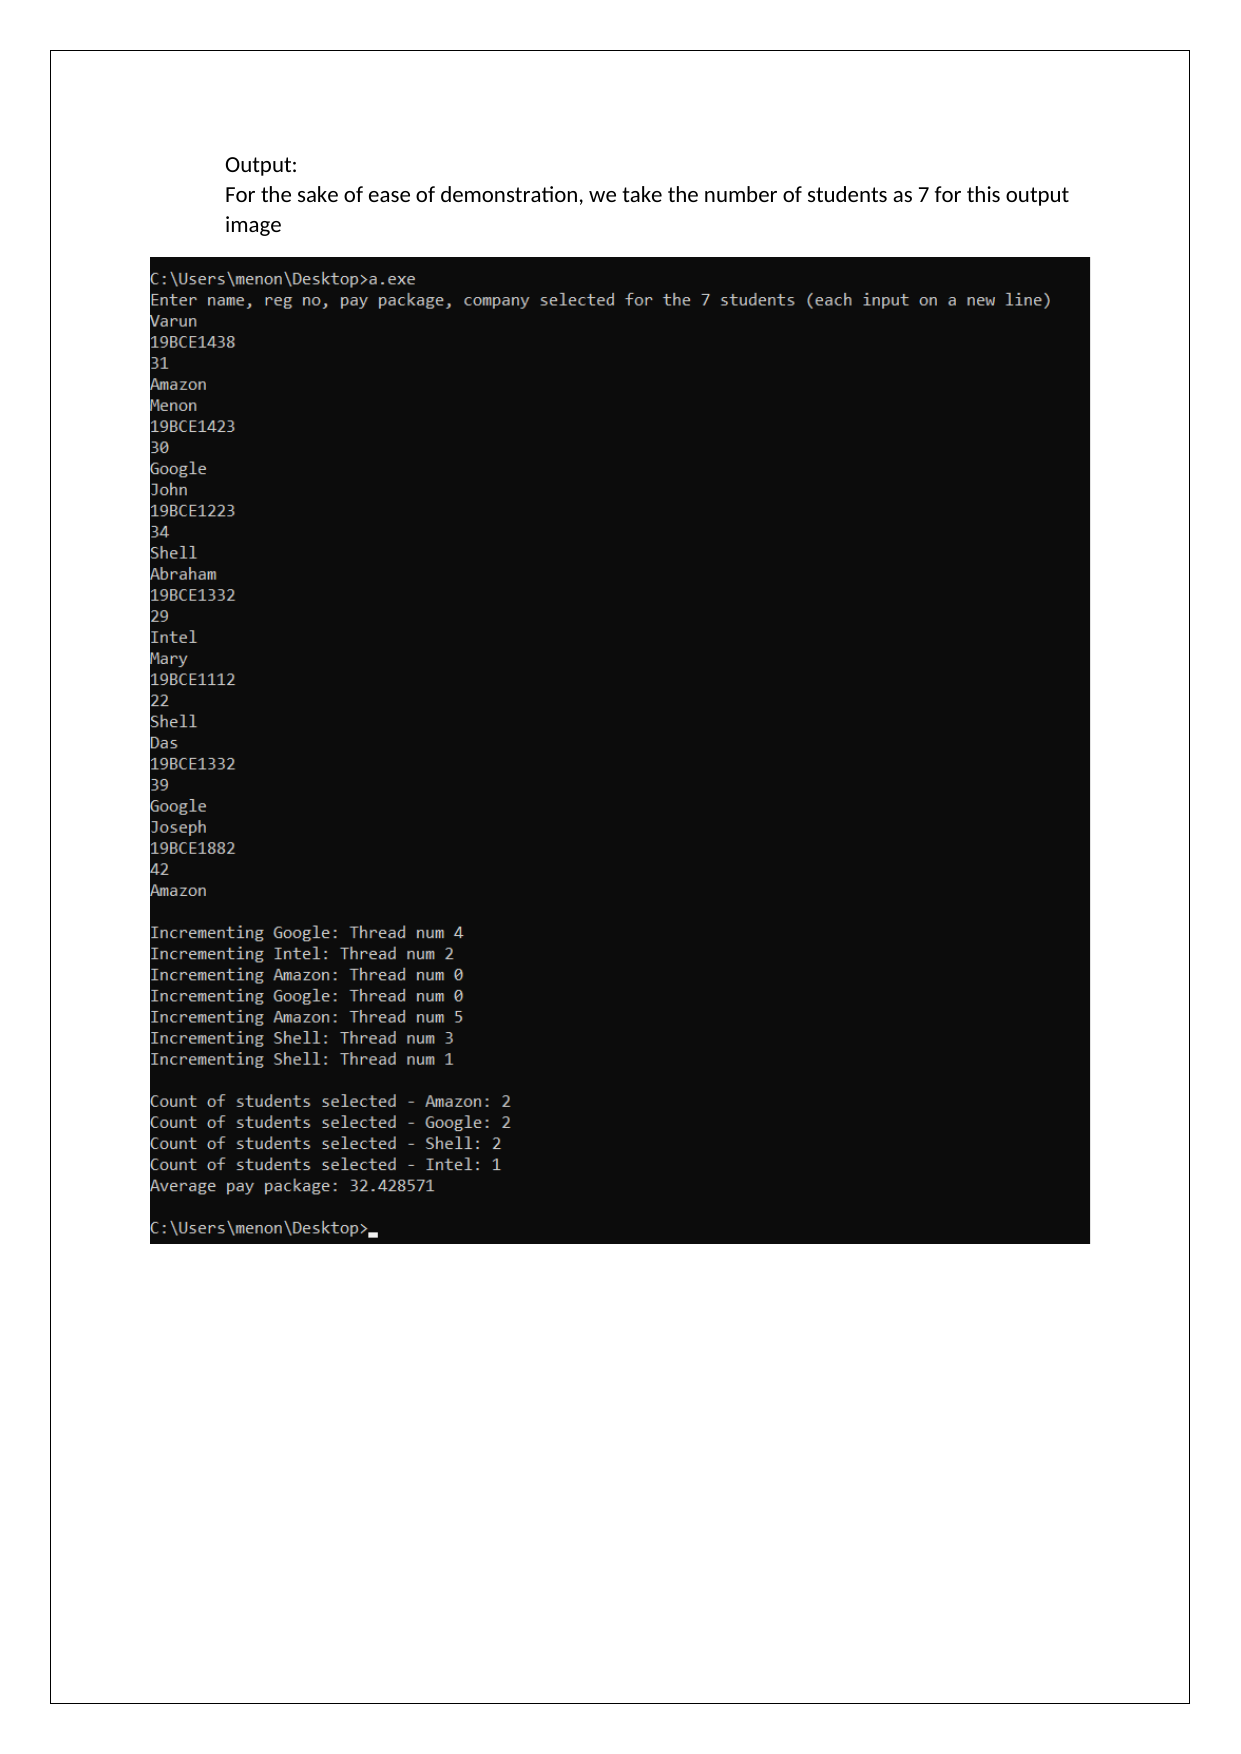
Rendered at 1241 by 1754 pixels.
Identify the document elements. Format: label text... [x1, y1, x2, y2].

list Output: [225, 150, 1090, 178]
list For the sake of ease of demonstration, we take the number of students as 7 for this output image [225, 180, 1090, 238]
picture [150, 257, 1091, 1244]
